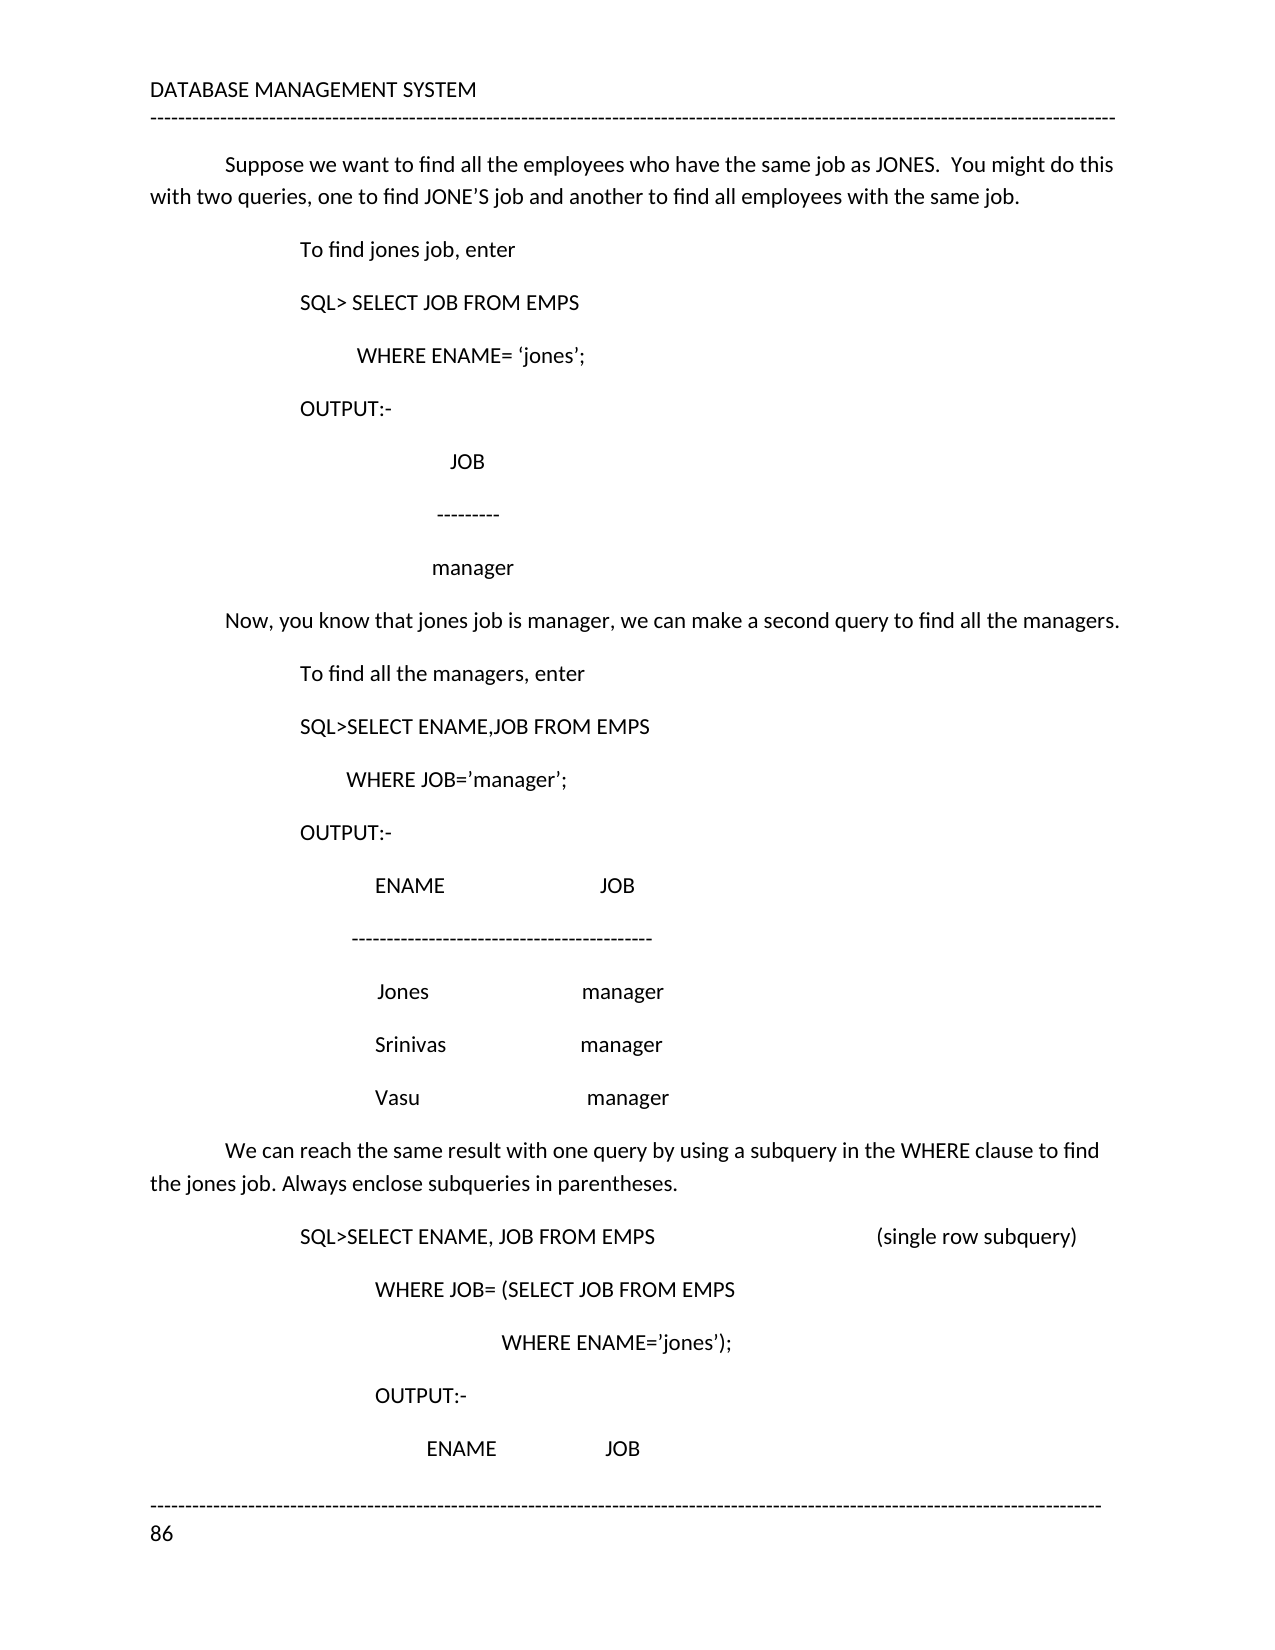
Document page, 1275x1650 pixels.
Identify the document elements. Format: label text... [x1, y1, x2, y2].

text WHERE JOB= (SELECT JOB FROM EMPS [150, 1275, 1125, 1303]
text manager [150, 553, 1125, 581]
text To find jones job, enter [150, 235, 1125, 263]
text --------- [150, 500, 1125, 528]
text Now, you know that jones job is manager, we can make a second query to find all the managers. [150, 606, 1125, 634]
text WHERE ENAME= ‘jones’; [150, 341, 1125, 369]
text OUTPUT:- [150, 818, 1125, 846]
text ENAME JOB [150, 871, 1125, 899]
text WHERE JOB=’manager’; [150, 765, 1125, 793]
text ------------------------------------------- [150, 924, 1125, 952]
text SQL>SELECT ENAME,JOB FROM EMPS [150, 712, 1125, 740]
text Srinivas manager [150, 1031, 1125, 1058]
text JOB [150, 447, 1125, 475]
text ENAME JOB [150, 1434, 1125, 1462]
text Vasu manager [150, 1083, 1125, 1112]
text To find all the managers, enter [150, 659, 1125, 687]
text OUTPUT:- [150, 394, 1125, 422]
text OUTPUT:- [150, 1381, 1125, 1409]
text Jones manager [150, 977, 1125, 1006]
text WHERE ENAME=’jones’); [150, 1328, 1125, 1356]
text Suppose we want to find all the employees who have the same job as JONES. You might do this with two queries, one to find JONE’S job and another to find all employees with the same job. [150, 150, 1125, 210]
text We can reach the same result with one query by using a subquery in the WHERE clause to find the jones job. Always enclose subqueries in parentheses. [150, 1137, 1125, 1197]
text SQL> SELECT JOB FROM EMPS [150, 288, 1125, 316]
text SQL>SELECT ENAME, JOB FROM EMPS (single row subquery) [150, 1222, 1125, 1250]
